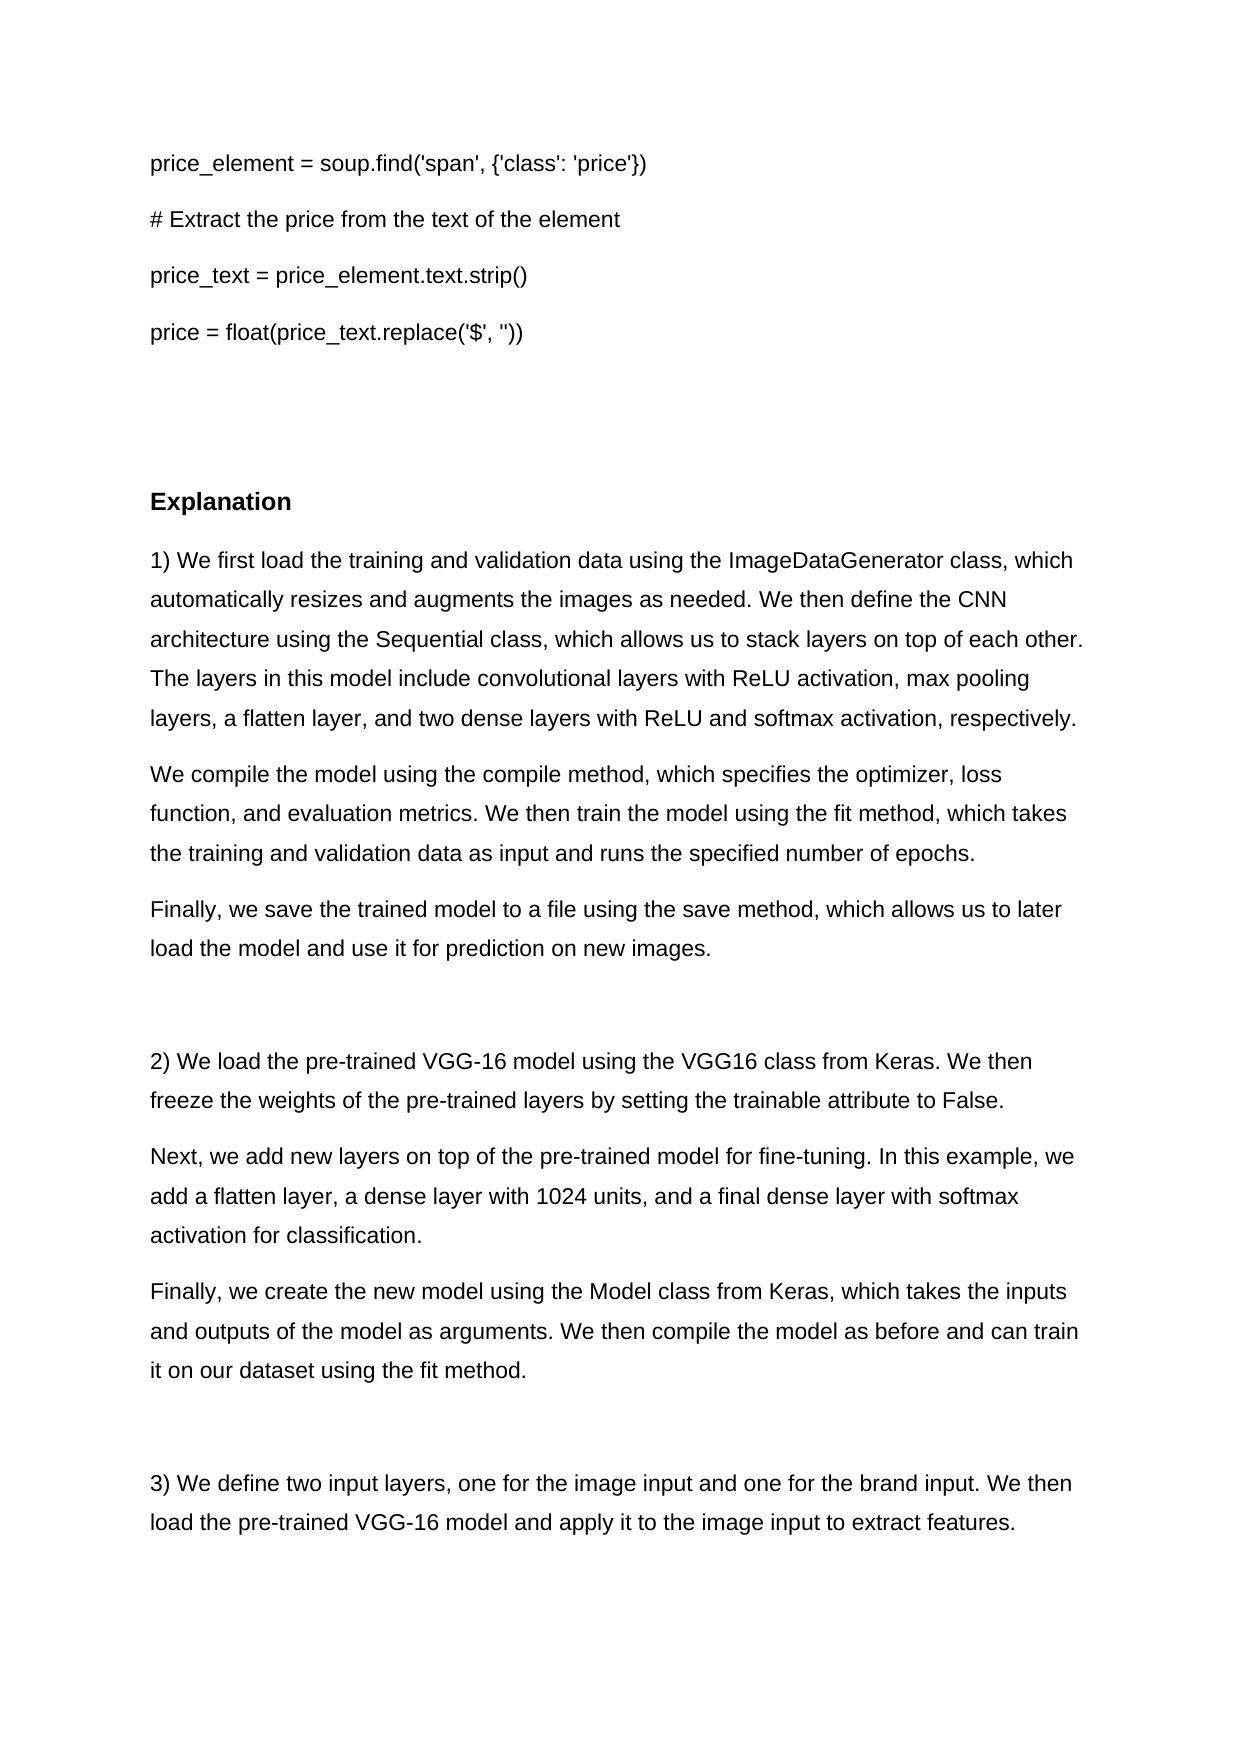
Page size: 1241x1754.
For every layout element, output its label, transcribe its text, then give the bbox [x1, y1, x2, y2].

text price_element = soup.find('span', {'class': 'price'}) [150, 150, 1090, 176]
text Next, we add new layers on top of the pre-trained model for fine-tuning. In this example, we add a flatten layer, a dense layer with 1024 units, and a final dense layer with softmax activation for classification. [150, 1143, 1090, 1248]
text 1) We first load the training and validation data using the ImageDataGenerator class, which automatically resizes and augments the images as needed. We then define the CNN architecture using the Sequential class, which allows us to stack layers on top of each other. The layers in this model include convolutional layers with ReLU activation, max pooling layers, a flatten layer, and two dense layers with ReLU and softmax activation, respectively. [150, 547, 1090, 731]
text # Extract the price from the text of the element [150, 206, 1090, 232]
text Finally, we create the new model using the Model class from Keras, which takes the inputs and outputs of the model as arguments. We then compile the model as before and can train it on our dataset using the fit method. [150, 1278, 1090, 1384]
text 3) We define two input layers, one for the image input and one for the brand input. We then load the pre-trained VGG-16 model and apply it to the image input to extract features. [150, 1469, 1090, 1535]
text We compile the model using the compile method, which specifies the optimizer, loss function, and evaluation metrics. We then train the model using the fit method, which takes the training and validation data as input and runs the specified number of epochs. [150, 761, 1090, 866]
text price = float(price_text.replace('$', '')) [150, 318, 1090, 345]
text 2) We load the pre-trained VGG-16 model using the VGG16 class from Keras. We then freeze the weights of the pre-trained layers by setting the trainable attribute to False. [150, 1048, 1090, 1113]
text price_text = price_element.text.strip() [150, 262, 1090, 289]
text Explanation [150, 487, 1090, 516]
text Finally, we save the trained model to a file using the save method, which allows us to later load the model and use it for prediction on new images. [150, 896, 1090, 962]
